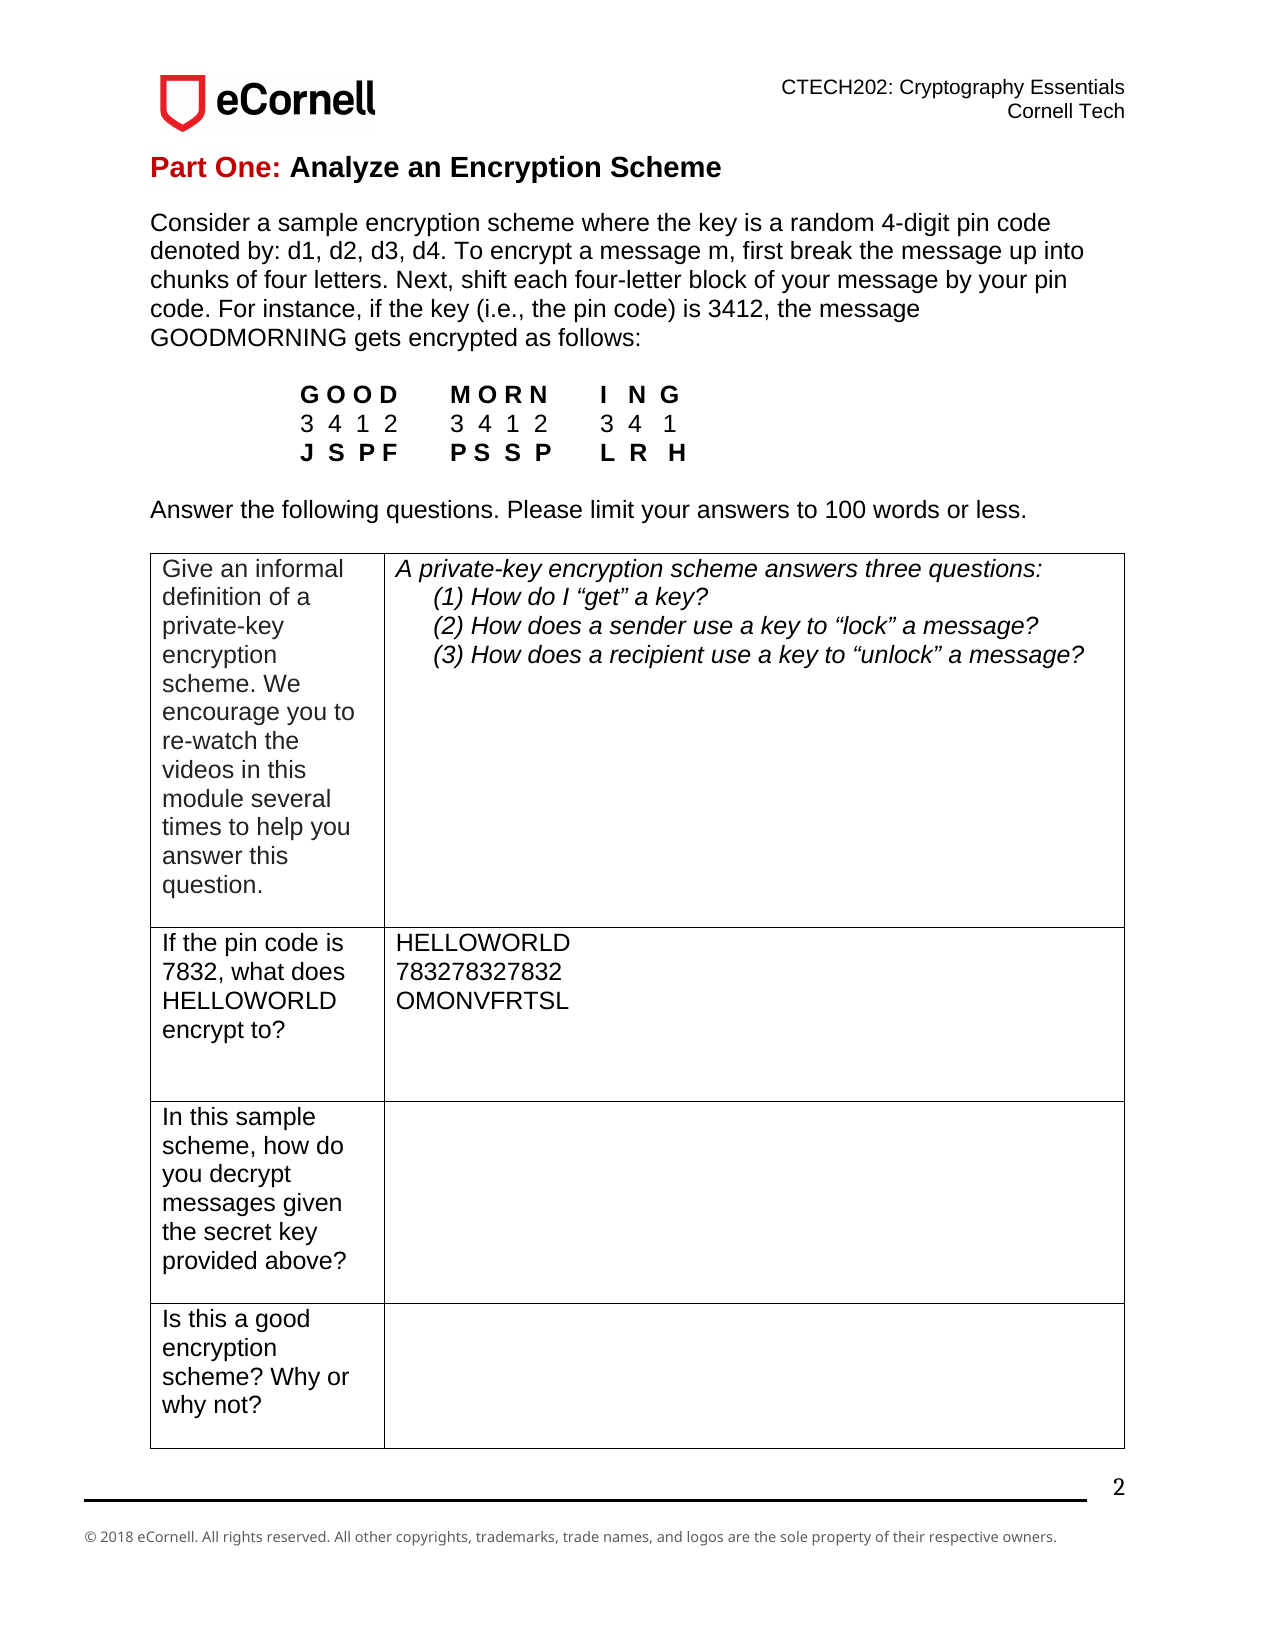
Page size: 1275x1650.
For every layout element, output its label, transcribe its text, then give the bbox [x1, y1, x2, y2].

text Consider a sample encryption scheme where the key is a random 4-digit pin code denoted by: d1, d2, d3, d4. To encrypt a message m, first break the message up into chunks of four letters. Next, shift each four-letter block of your message by your pin code. For instance, if the key (i.e., the pin code) is 3412, the message GOODMORNING gets encrypted as follows: [150, 207, 1125, 351]
table_header A private-key encryption scheme answers three questions: How do I “get” a key? How does a sender use a key to “lock” a message? How does a recipient use a key to “unlock” a message? [385, 554, 1124, 927]
picture [160, 75, 375, 132]
text Answer the following questions. Please limit your answers to 100 words or less. [150, 495, 1125, 524]
table_cell HELLOWORLD 783278327832 OMONVFRTSL [385, 928, 1124, 1101]
text J S P F P S S P L R H [225, 437, 1125, 466]
text 3 4 1 2 3 4 1 2 3 4 1 [225, 409, 1125, 437]
table_header Give an informal definition of a private-key encryption scheme. We encourage you to re-watch the videos in this module several times to help you answer this question. [151, 554, 384, 927]
table_cell [385, 1102, 1124, 1303]
text G O O D M O R N I N G [225, 380, 1125, 409]
text Part One: Analyze an Encryption Scheme [150, 150, 1125, 183]
table_cell [385, 1304, 1124, 1448]
table_cell If the pin code is 7832, what does HELLOWORLD encrypt to? [151, 928, 384, 1101]
table_cell Is this a good encryption scheme? Why or why not? [151, 1304, 384, 1448]
table_cell In this sample scheme, how do you decrypt messages given the secret key provided above? [151, 1102, 384, 1303]
